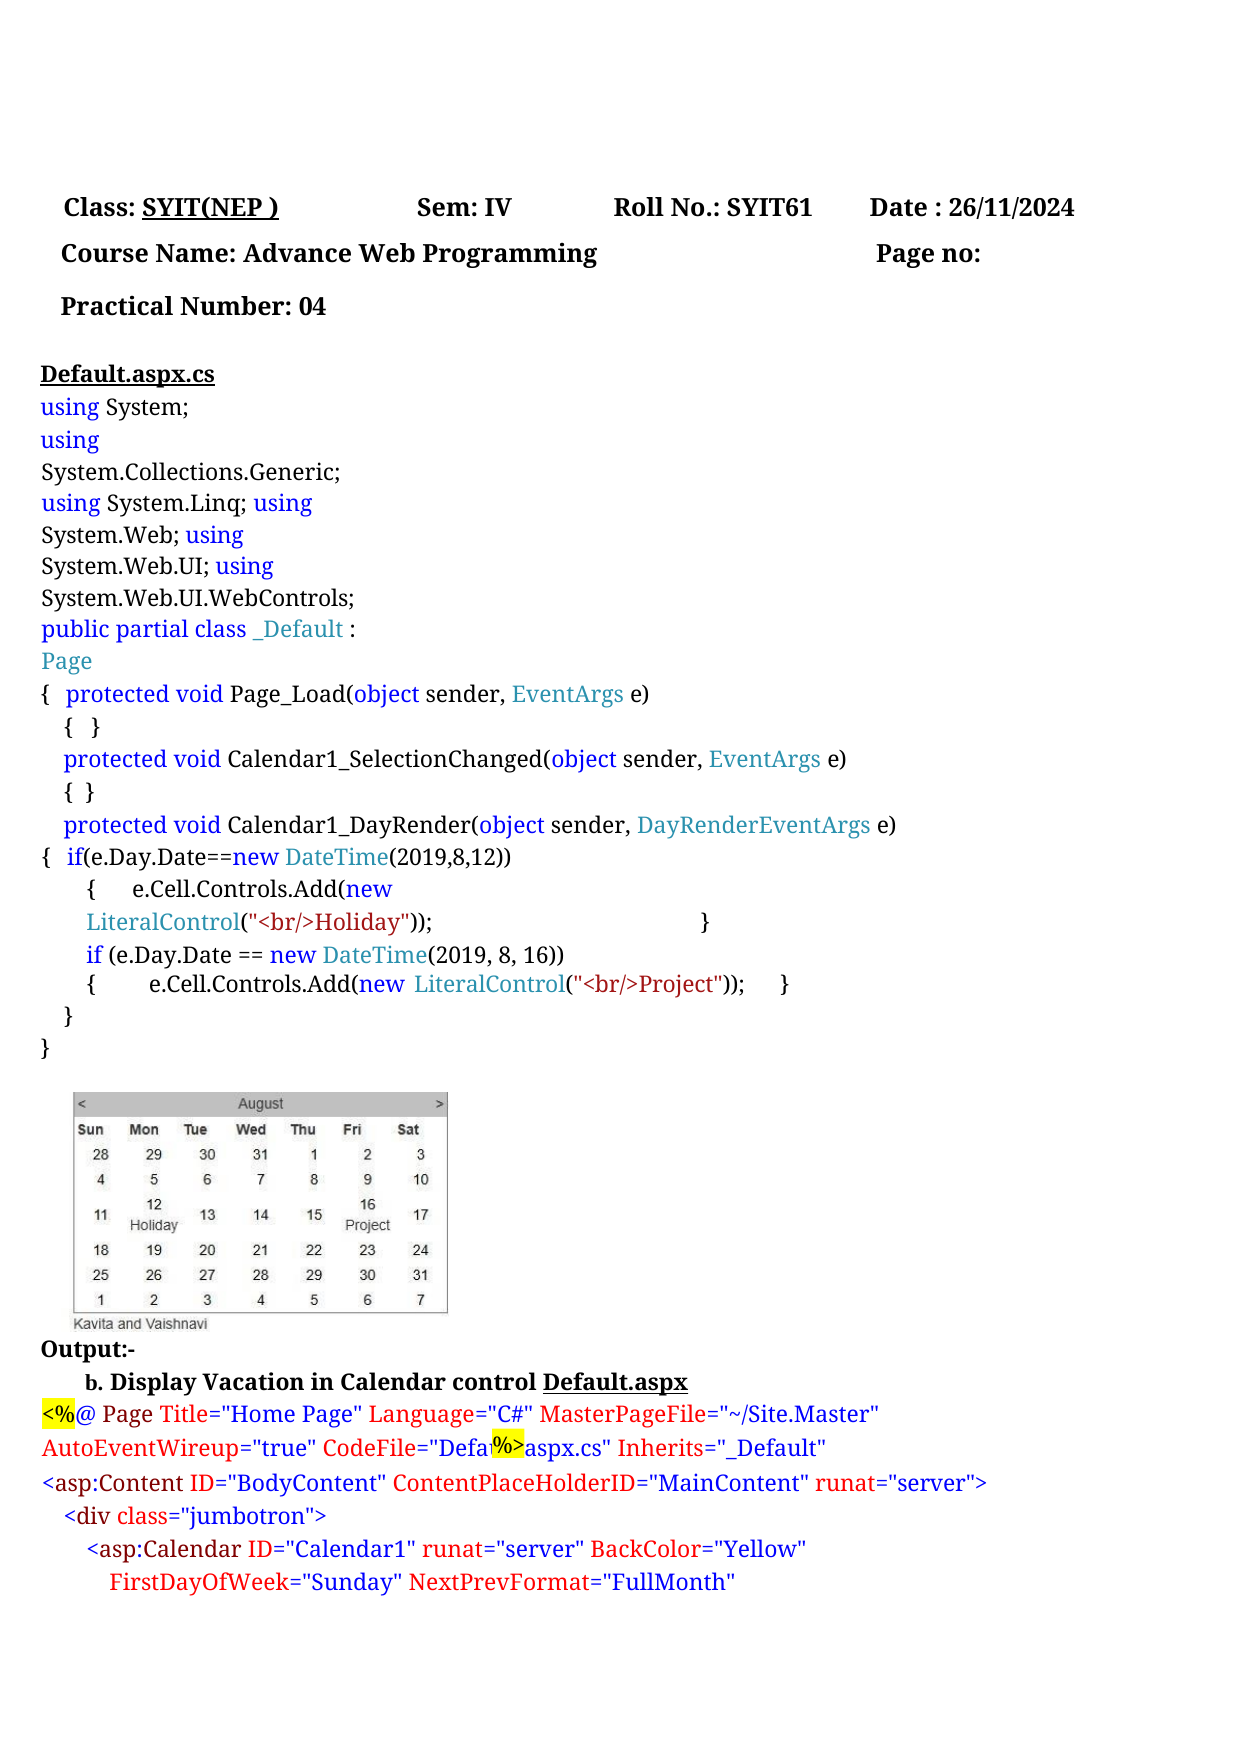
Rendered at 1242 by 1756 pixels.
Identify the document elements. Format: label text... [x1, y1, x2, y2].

text { } [63, 776, 1109, 807]
picture [61, 1092, 449, 1332]
list Display Vacation in Calendar control Default.aspx [85, 1366, 1109, 1398]
text } [63, 1000, 1109, 1031]
text { protected void Page_Load(object sender, EventArgs e) [40, 677, 1109, 709]
text using System; [40, 391, 1109, 423]
text { e.Cell.Controls.Add(new LiteralControl("<br/>Project")); } [86, 972, 1109, 998]
text { e.Cell.Controls.Add(new LiteralControl("<br/>Holiday")); } if (e.Day.Date == new DateTime(2019, 8, 16)) [86, 873, 712, 970]
text } [40, 1032, 1109, 1064]
text <div class="jumbotron"> [63, 1500, 1109, 1531]
text { } [63, 710, 1109, 742]
text using System.Collections.Generic; using System.Linq; using System.Web; using System.Web.UI; using System.Web.UI.WebControls; public partial class _Default : Page [40, 424, 393, 676]
text { if(e.Day.Date==new DateTime(2019,8,12)) [41, 841, 1109, 872]
text <%@ Page Title="Home Page" Language="C#" MasterPageFile="~/Site.Master" AutoEventWireup="true" CodeFile="Default.aspx.cs" Inherits="_Default" [42, 1398, 1097, 1463]
text protected void Calendar1_SelectionChanged(object sender, EventArgs e) [63, 743, 1109, 774]
text Class: SYIT(NEP ) Sem: IV Roll No.: SYIT61 Date : 26/11/2024 Course Name: Advance Web Programming Page no: [60, 190, 1097, 270]
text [86, 1533, 981, 1597]
text Default.aspx.cs [40, 358, 1109, 389]
text protected void Calendar1_DayRender(object sender, DayRenderEventArgs e) [63, 809, 1109, 840]
text Practical Number: 04 [60, 288, 1109, 322]
text <asp:Content ID="BodyContent" ContentPlaceHolderID="MainContent" runat="server"> [42, 1467, 1109, 1498]
